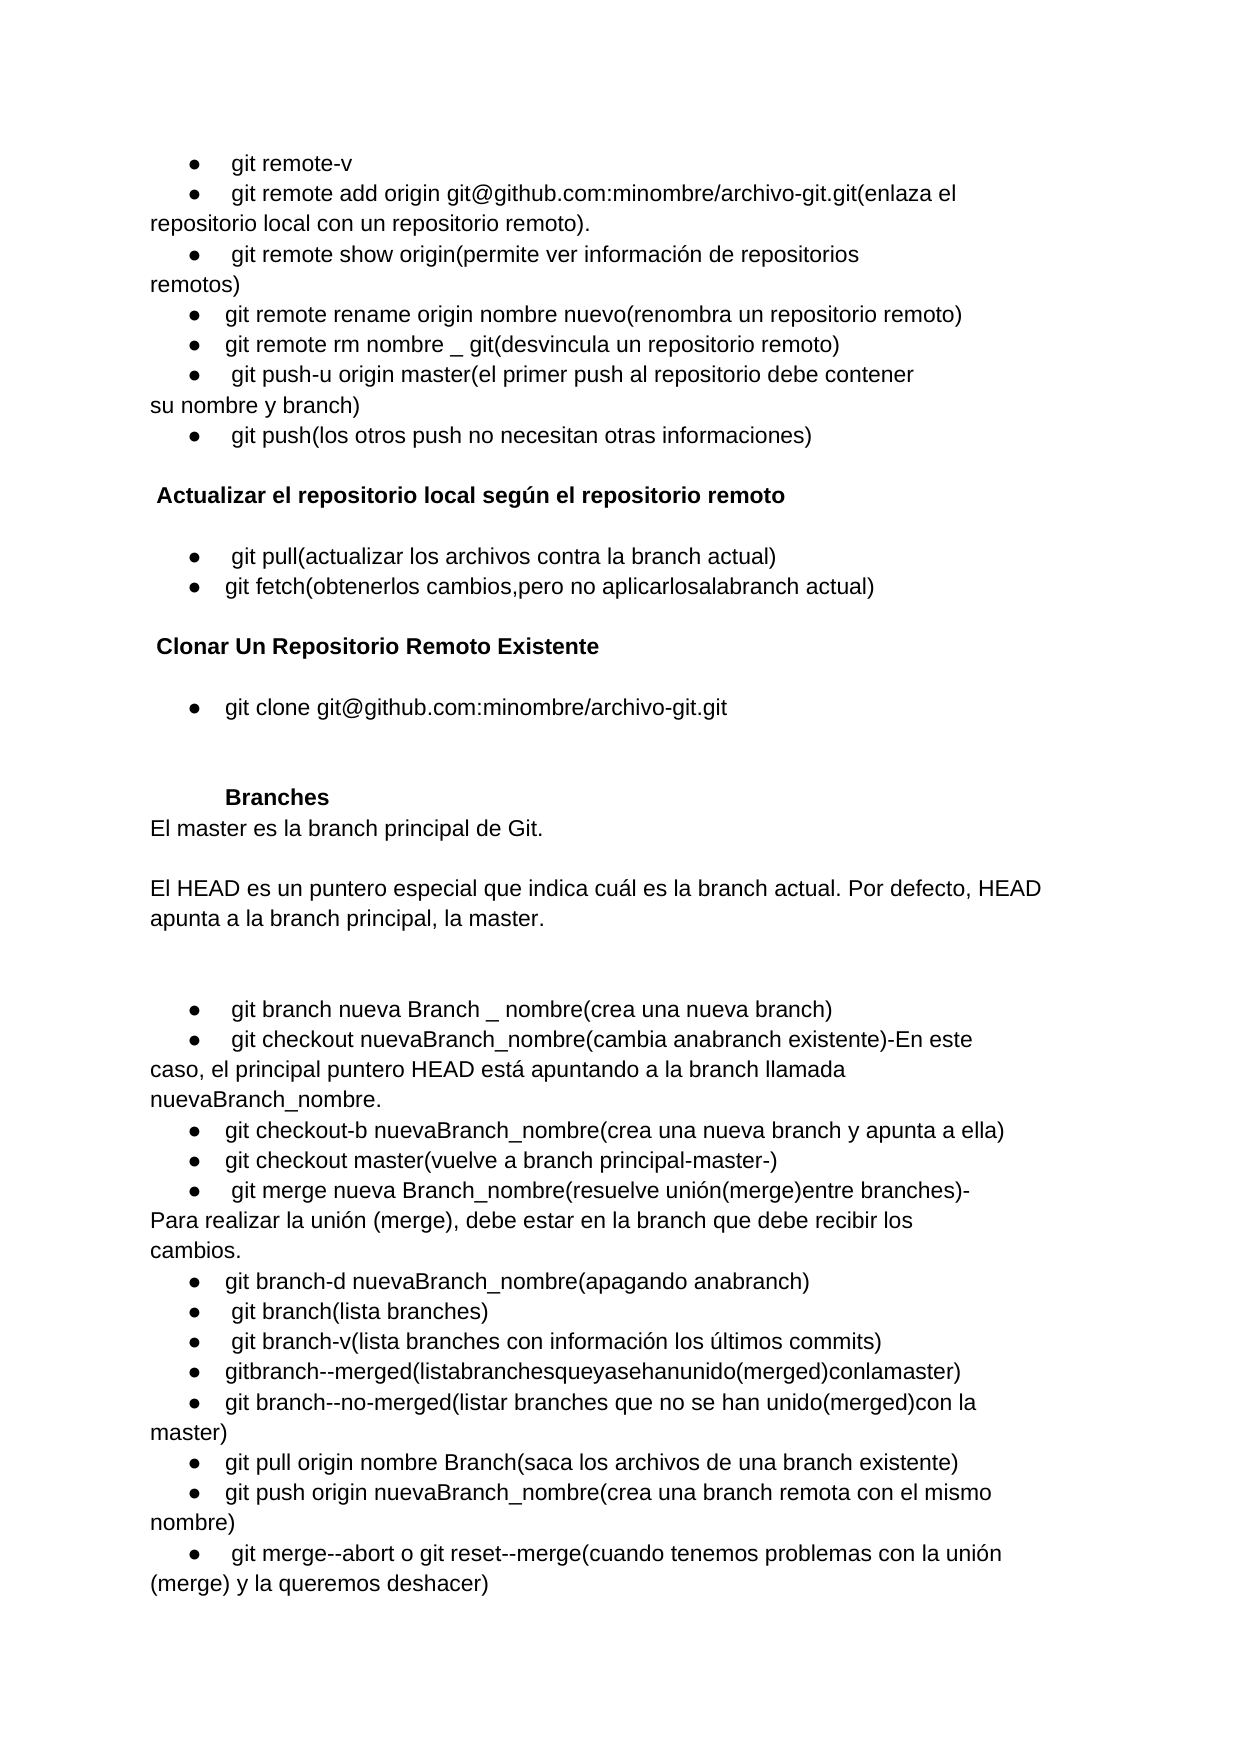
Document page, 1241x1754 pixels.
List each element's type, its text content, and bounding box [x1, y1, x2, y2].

list git push-u origin master(el primer push al repositorio debe contener [187, 361, 1090, 388]
text repositorio local con un repositorio remoto). [150, 210, 1090, 237]
text Actualizar el repositorio local según el repositorio remoto [150, 482, 1090, 509]
text nuevaBranch_nombre. [150, 1086, 1090, 1113]
list git push(los otros push no necesitan otras informaciones) [187, 422, 1090, 448]
text (merge) y la queremos deshacer) [150, 1570, 1090, 1596]
text master) [150, 1419, 1090, 1445]
list gitbranch--merged(listabranchesqueyasehanunido(merged)conlamaster) [187, 1358, 1090, 1385]
list git merge--abort o git reset--merge(cuando tenemos problemas con la unión [187, 1539, 1090, 1566]
list git remote rename origin nombre nuevo(renombra un repositorio remoto) [187, 301, 1090, 327]
list git push origin nuevaBranch_nombre(crea una branch remota con el mismo [187, 1479, 1090, 1506]
list git branch nueva Branch _ nombre(crea una nueva branch) [187, 996, 1090, 1022]
text Clonar Un Repositorio Remoto Existente [150, 633, 1090, 660]
list git branch-v(lista branches con información los últimos commits) [187, 1328, 1090, 1354]
text cambios. [150, 1237, 1090, 1264]
text caso, el principal puntero HEAD está apuntando a la branch llamada [150, 1056, 1090, 1083]
text El master es la branch principal de Git. [150, 814, 1090, 841]
list git checkout nuevaBranch_nombre(cambia anabranch existente)-En este [187, 1026, 1090, 1052]
text Branches [150, 784, 1090, 811]
list git clone git@github.com:minombre/archivo-git.git [187, 694, 1090, 720]
list git remote rm nombre _ git(desvincula un repositorio remoto) [187, 331, 1090, 358]
text remotos) [150, 271, 1090, 297]
list git checkout-b nuevaBranch_nombre(crea una nueva branch y apunta a ella) [187, 1117, 1090, 1143]
list git branch(lista branches) [187, 1298, 1090, 1324]
list git remote show origin(permite ver información de repositorios [187, 241, 1090, 267]
list git branch-d nuevaBranch_nombre(apagando anabranch) [187, 1268, 1090, 1294]
list git checkout master(vuelve a branch principal-master-) [187, 1147, 1090, 1173]
list git merge nueva Branch_nombre(resuelve unión(merge)entre branches)- [187, 1177, 1090, 1203]
list git pull(actualizar los archivos contra la branch actual) [187, 543, 1090, 569]
list git remote add origin git@github.com:minombre/archivo-git.git(enlaza el [187, 180, 1090, 207]
list git branch--no-merged(listar branches que no se han unido(merged)con la [187, 1388, 1090, 1415]
text El HEAD es un puntero especial que indica cuál es la branch actual. Por defecto, HEAD apunta a la branch principal, la master. [150, 875, 1090, 932]
text Para realizar la unión (merge), debe estar en la branch que debe recibir los [150, 1207, 1090, 1234]
list git remote-v [187, 150, 1090, 176]
list git pull origin nombre Branch(saca los archivos de una branch existente) [187, 1449, 1090, 1475]
list git fetch(obtenerlos cambios,pero no aplicarlosalabranch actual) [187, 573, 1090, 599]
text su nombre y branch) [150, 392, 1090, 418]
text nombre) [150, 1509, 1090, 1536]
